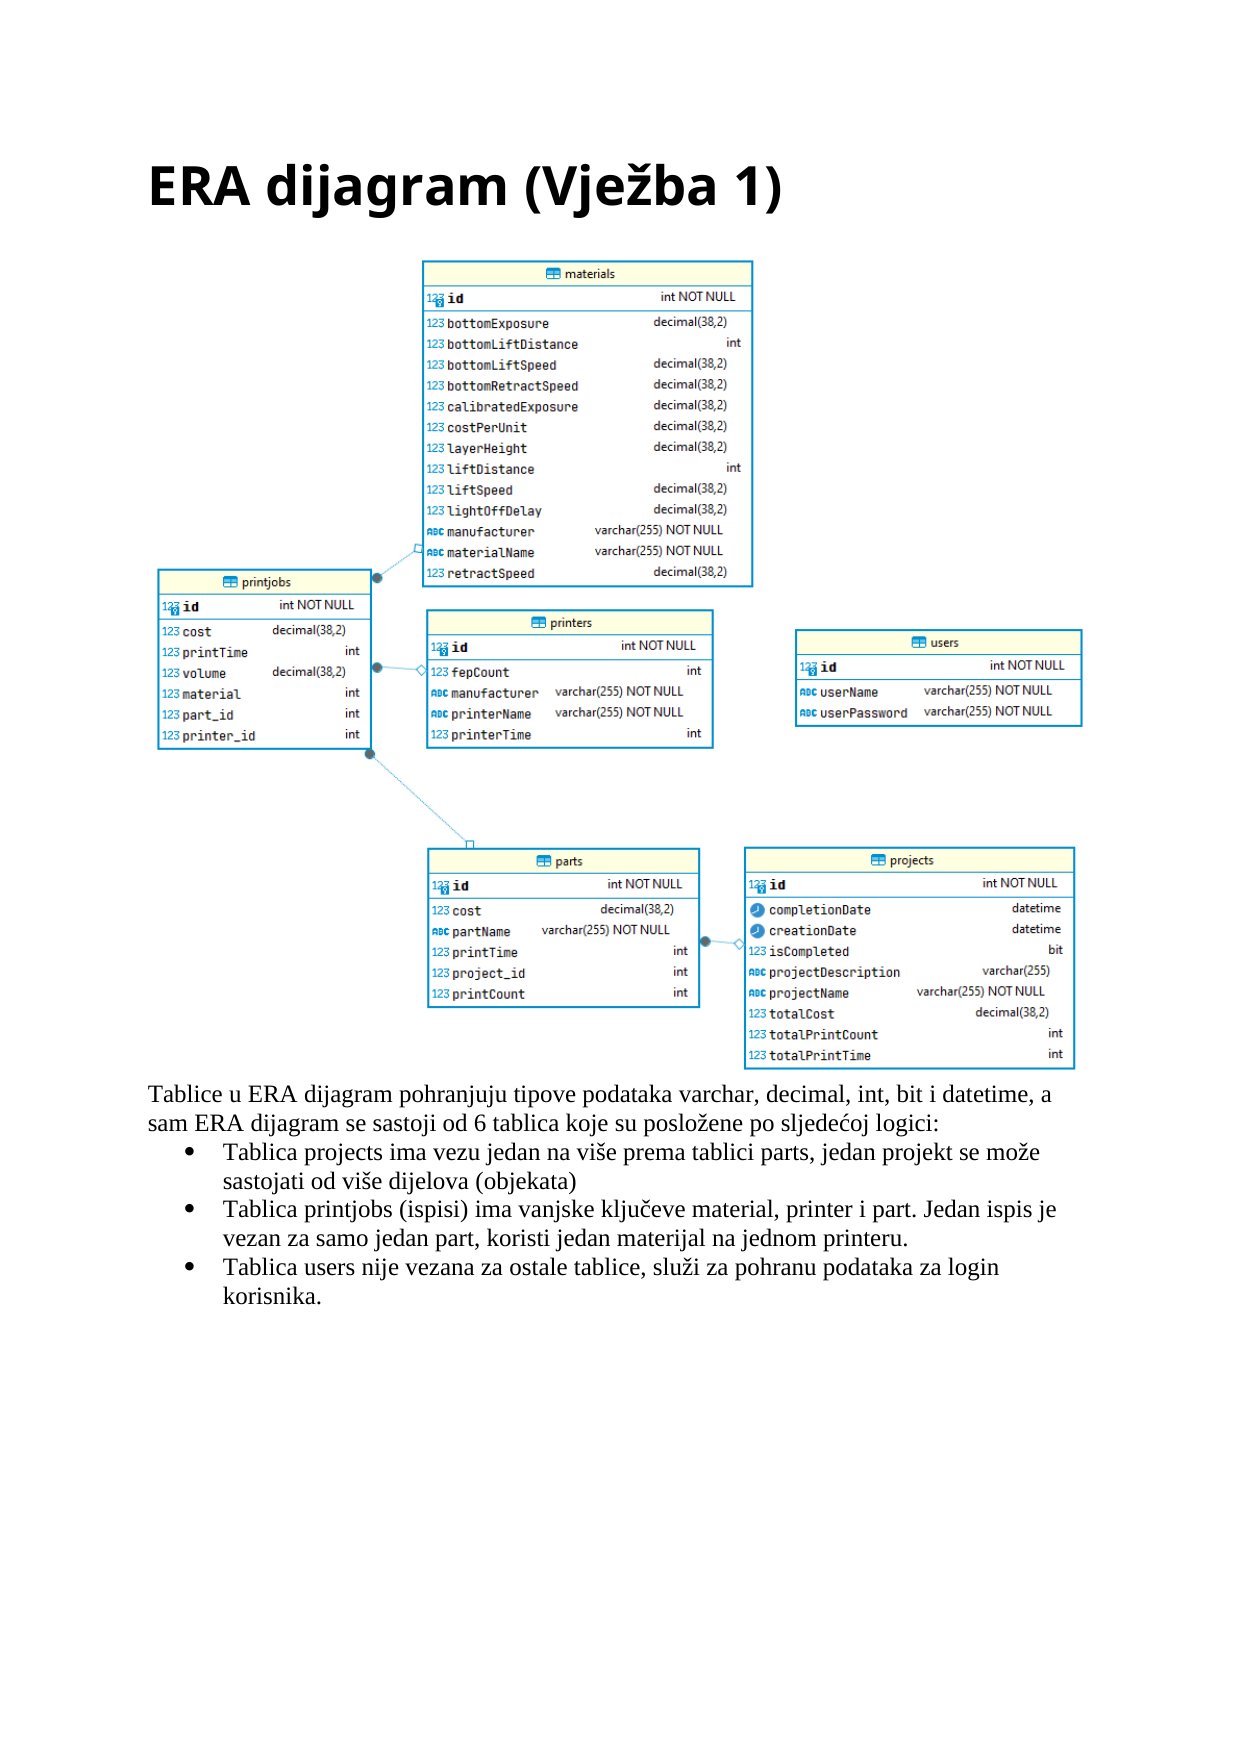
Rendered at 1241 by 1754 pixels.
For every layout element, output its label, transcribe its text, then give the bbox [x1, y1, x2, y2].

list Tablica users nije vezana za ostale tablice, služi za pohranu podataka za login korisnika. [185, 1252, 1093, 1309]
list Tablica projects ima vezu jedan na više prema tablici parts, jedan projekt se može sastojati od više dijelova (objekata) [185, 1137, 1093, 1194]
text Tablice u ERA dijagram pohranjuju tipove podataka varchar, decimal, int, bit i datetime, a sam ERA dijagram se sastoji od 6 tablica koje su posložene po sljedećoj logici: [148, 1080, 1093, 1137]
list Tablica printjobs (ispisi) ima vanjske ključeve material, printer i part. Jedan ispis je vezan za samo jedan part, koristi jedan materijal na jednom printeru. [185, 1194, 1093, 1252]
picture [147, 250, 1093, 1080]
subtitle ERA dijagram (Vježba 1) [148, 148, 1093, 221]
